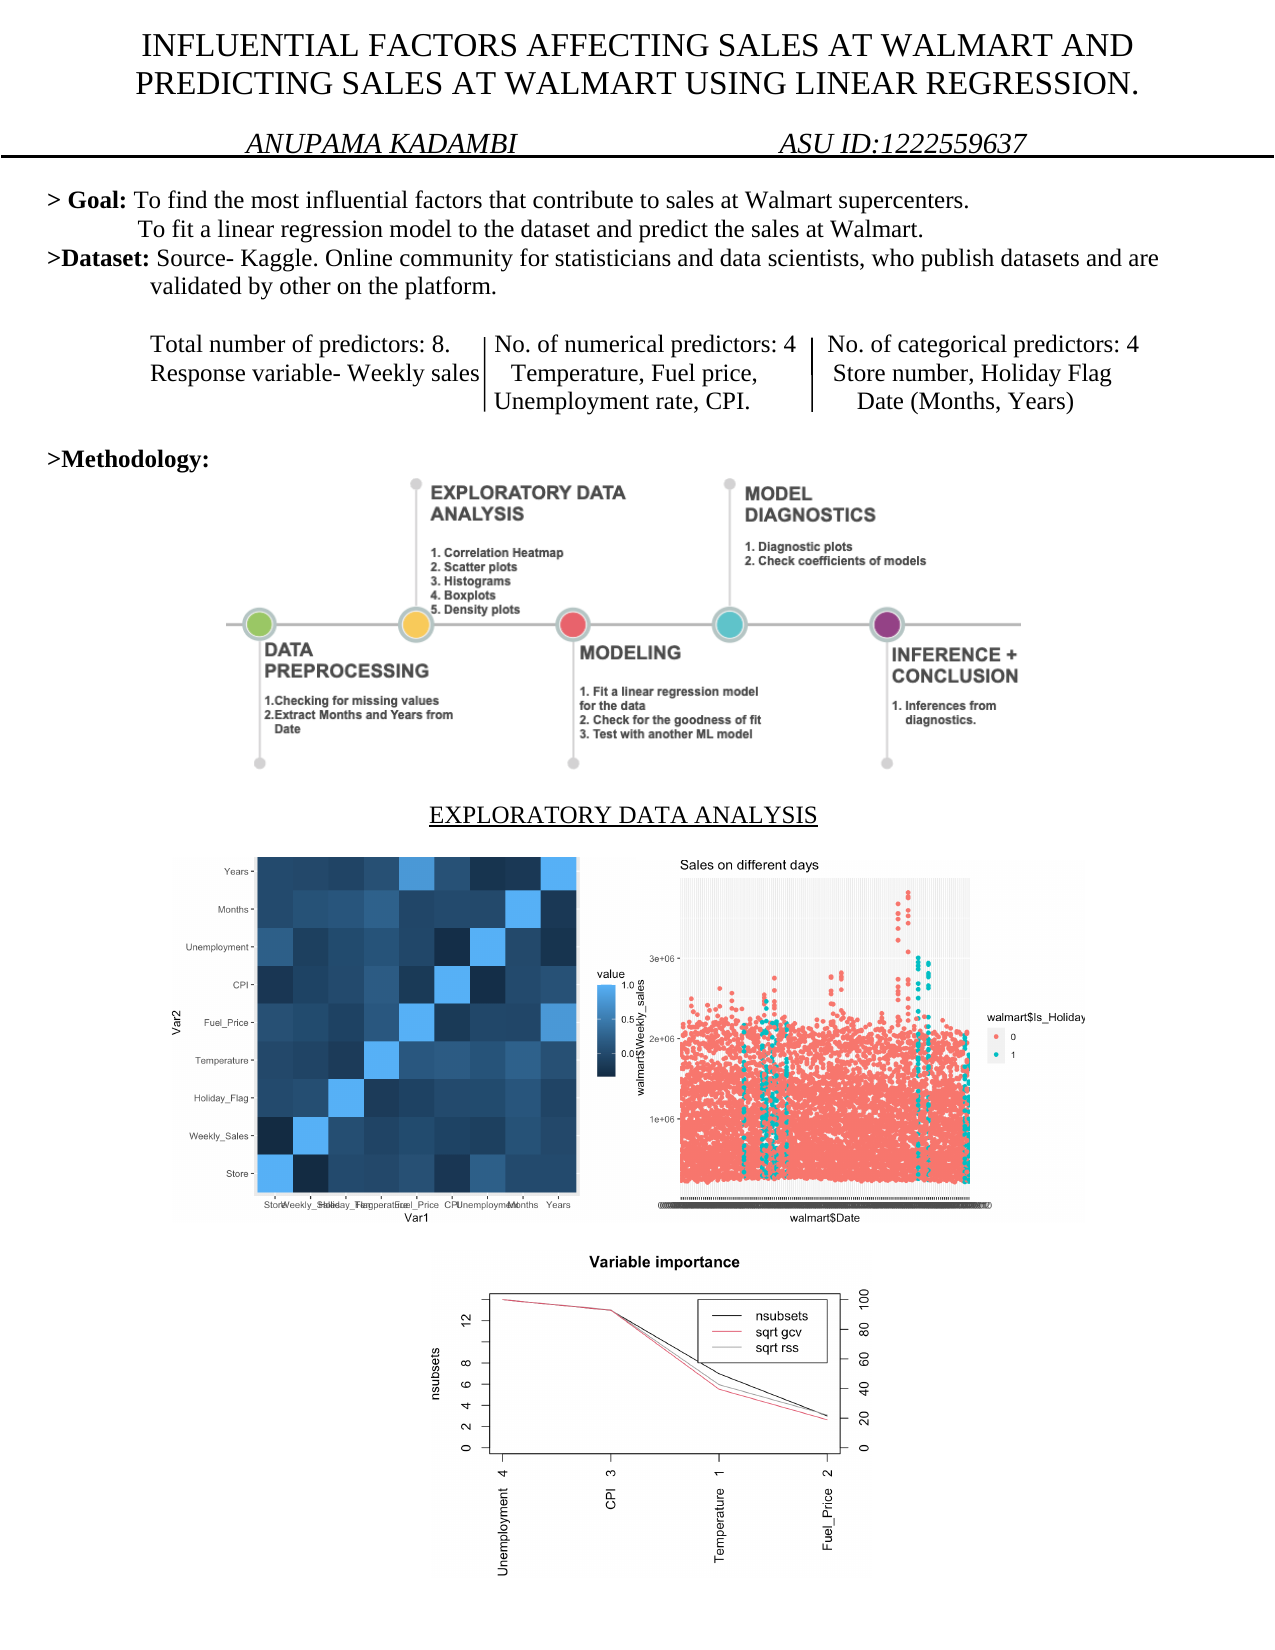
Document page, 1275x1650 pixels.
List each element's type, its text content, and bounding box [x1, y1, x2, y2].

text >Methodology: [47, 444, 1200, 473]
text Response variable- Weekly sales Temperature, Fuel price, Store number, Holiday Flag [75, 358, 483, 386]
picture [431, 1250, 873, 1578]
text ANUPAMA KADAMBI ASU ID:1222559637 [75, 127, 1200, 155]
text > Goal: To find the most influential factors that contribute to sales at Walmart supercenters. [47, 185, 1200, 214]
text Unemployment rate, CPI. Date (Months, Years) [150, 386, 1200, 415]
text Response variable- Weekly sales Temperature, Fuel price, Store number, Holiday Flag [486, 358, 811, 386]
text >Dataset: Source- Kaggle. Online community for statisticians and data scientists, who publish datasets and are validated by other on the platform. [47, 243, 1200, 300]
text Total number of predictors: 8. No. of numerical predictors: 4 No. of categorical predictors: 4 [75, 329, 1200, 358]
text To fit a linear regression model to the dataset and predict the sales at Walmart. [75, 214, 1200, 243]
text Response variable- Weekly sales Temperature, Fuel price, Store number, Holiday Flag [813, 358, 1200, 386]
picture [226, 472, 1021, 772]
text INFLUENTIAL FACTORS AFFECTING SALES AT WALMART AND PREDICTING SALES AT WALMART USING LINEAR REGRESSION. [75, 25, 1200, 102]
picture [171, 857, 1085, 1223]
text EXPLORATORY DATA ANALYSIS [47, 800, 1200, 829]
